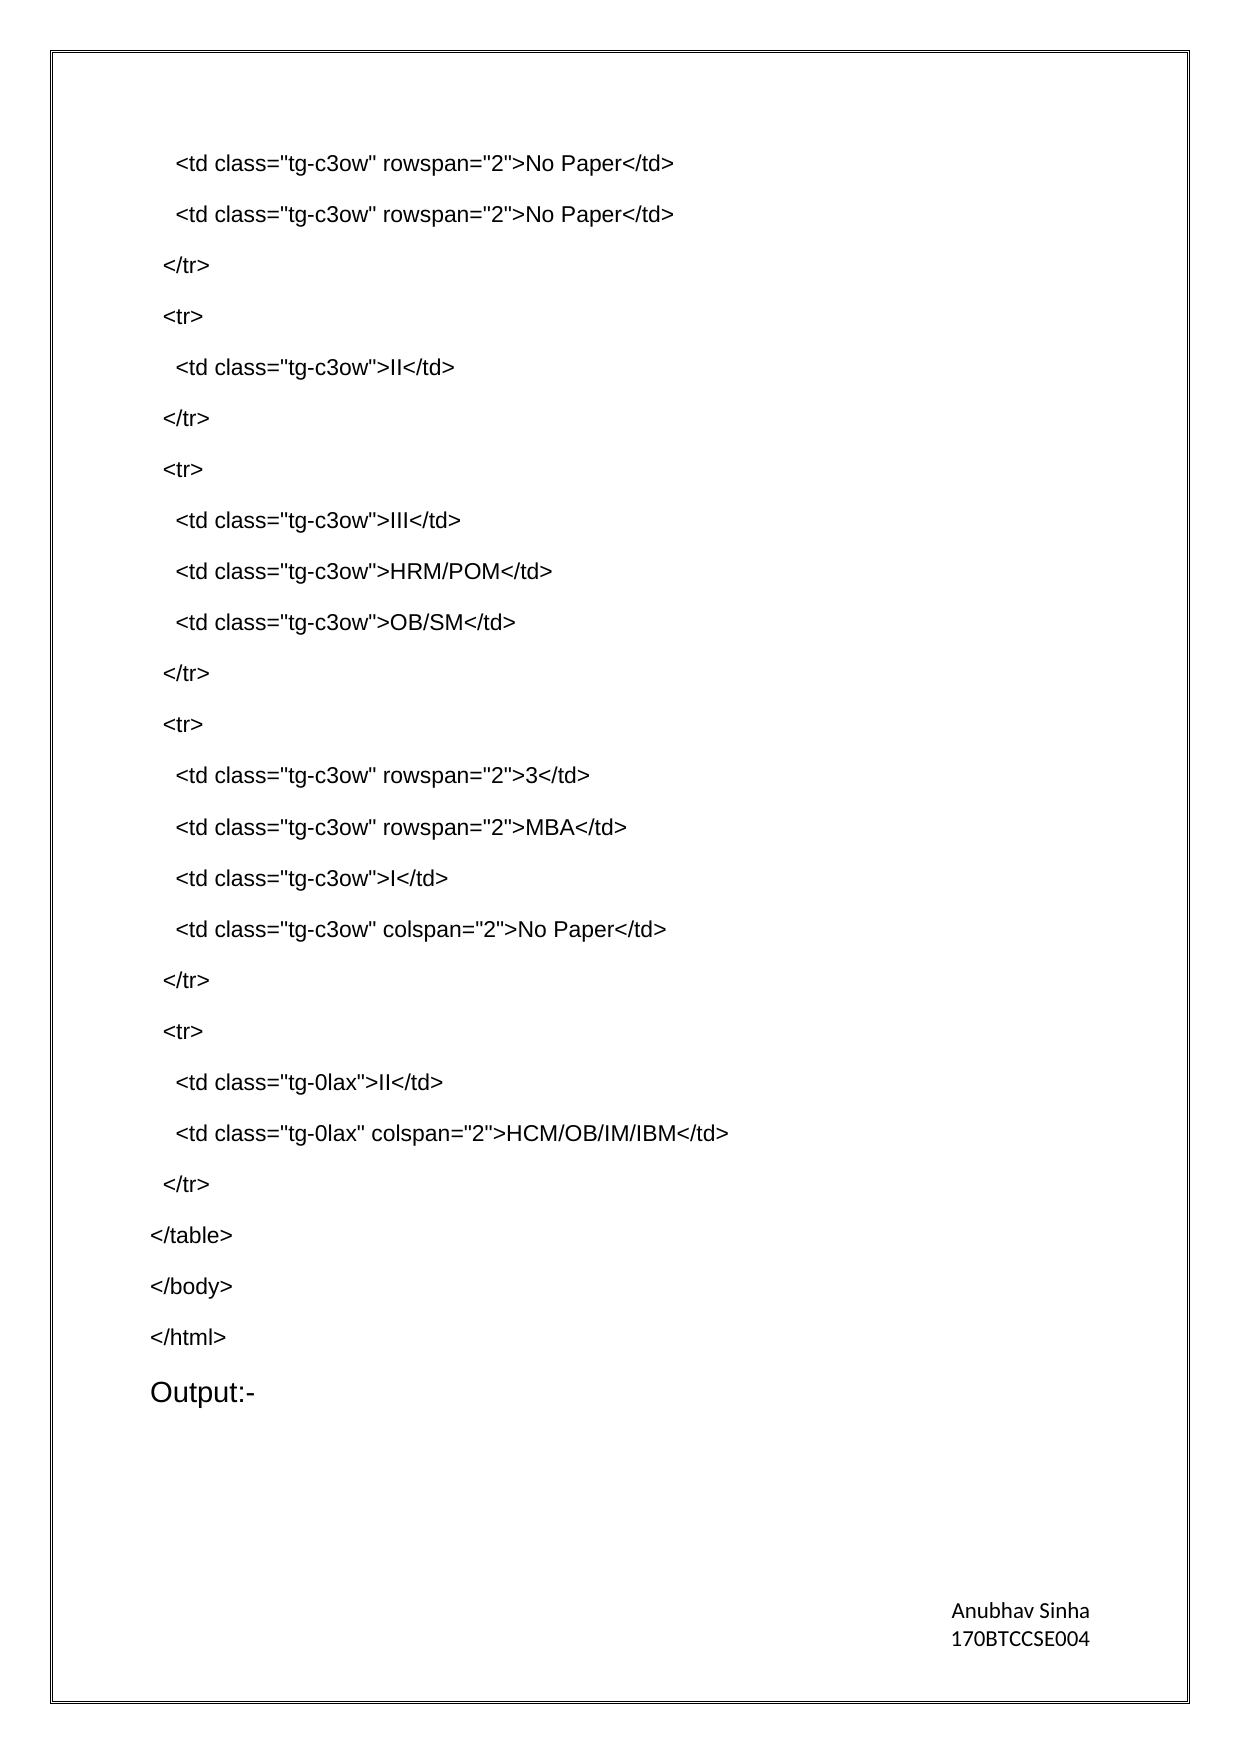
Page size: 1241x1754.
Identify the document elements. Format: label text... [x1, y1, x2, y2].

text </tr> [150, 660, 1090, 687]
text </html> [150, 1324, 1090, 1350]
text <td class="tg-c3ow">I</td> [150, 864, 1090, 891]
text </tr> [150, 1171, 1090, 1197]
text <td class="tg-c3ow">II</td> [150, 354, 1090, 381]
text <tr> [150, 711, 1090, 738]
text </tr> [150, 252, 1090, 278]
text <td class="tg-c3ow" rowspan="2">3</td> [150, 762, 1090, 789]
text <tr> [150, 456, 1090, 483]
text </tr> [150, 967, 1090, 993]
text <tr> [150, 303, 1090, 329]
text <td class="tg-c3ow" rowspan="2">MBA</td> [150, 813, 1090, 840]
text </table> [150, 1222, 1090, 1248]
text </body> [150, 1273, 1090, 1299]
text <td class="tg-c3ow" rowspan="2">No Paper</td> [150, 201, 1090, 227]
text Output:- [150, 1375, 1090, 1408]
text <td class="tg-c3ow">HRM/POM</td> [150, 558, 1090, 585]
text <tr> [150, 1018, 1090, 1044]
text </tr> [150, 405, 1090, 432]
text <td class="tg-c3ow" colspan="2">No Paper</td> [150, 916, 1090, 942]
text <td class="tg-c3ow">OB/SM</td> [150, 609, 1090, 636]
text <td class="tg-0lax">II</td> [150, 1069, 1090, 1095]
text <td class="tg-c3ow">III</td> [150, 507, 1090, 534]
text <td class="tg-c3ow" rowspan="2">No Paper</td> [150, 150, 1090, 176]
text <td class="tg-0lax" colspan="2">HCM/OB/IM/IBM</td> [150, 1120, 1090, 1146]
